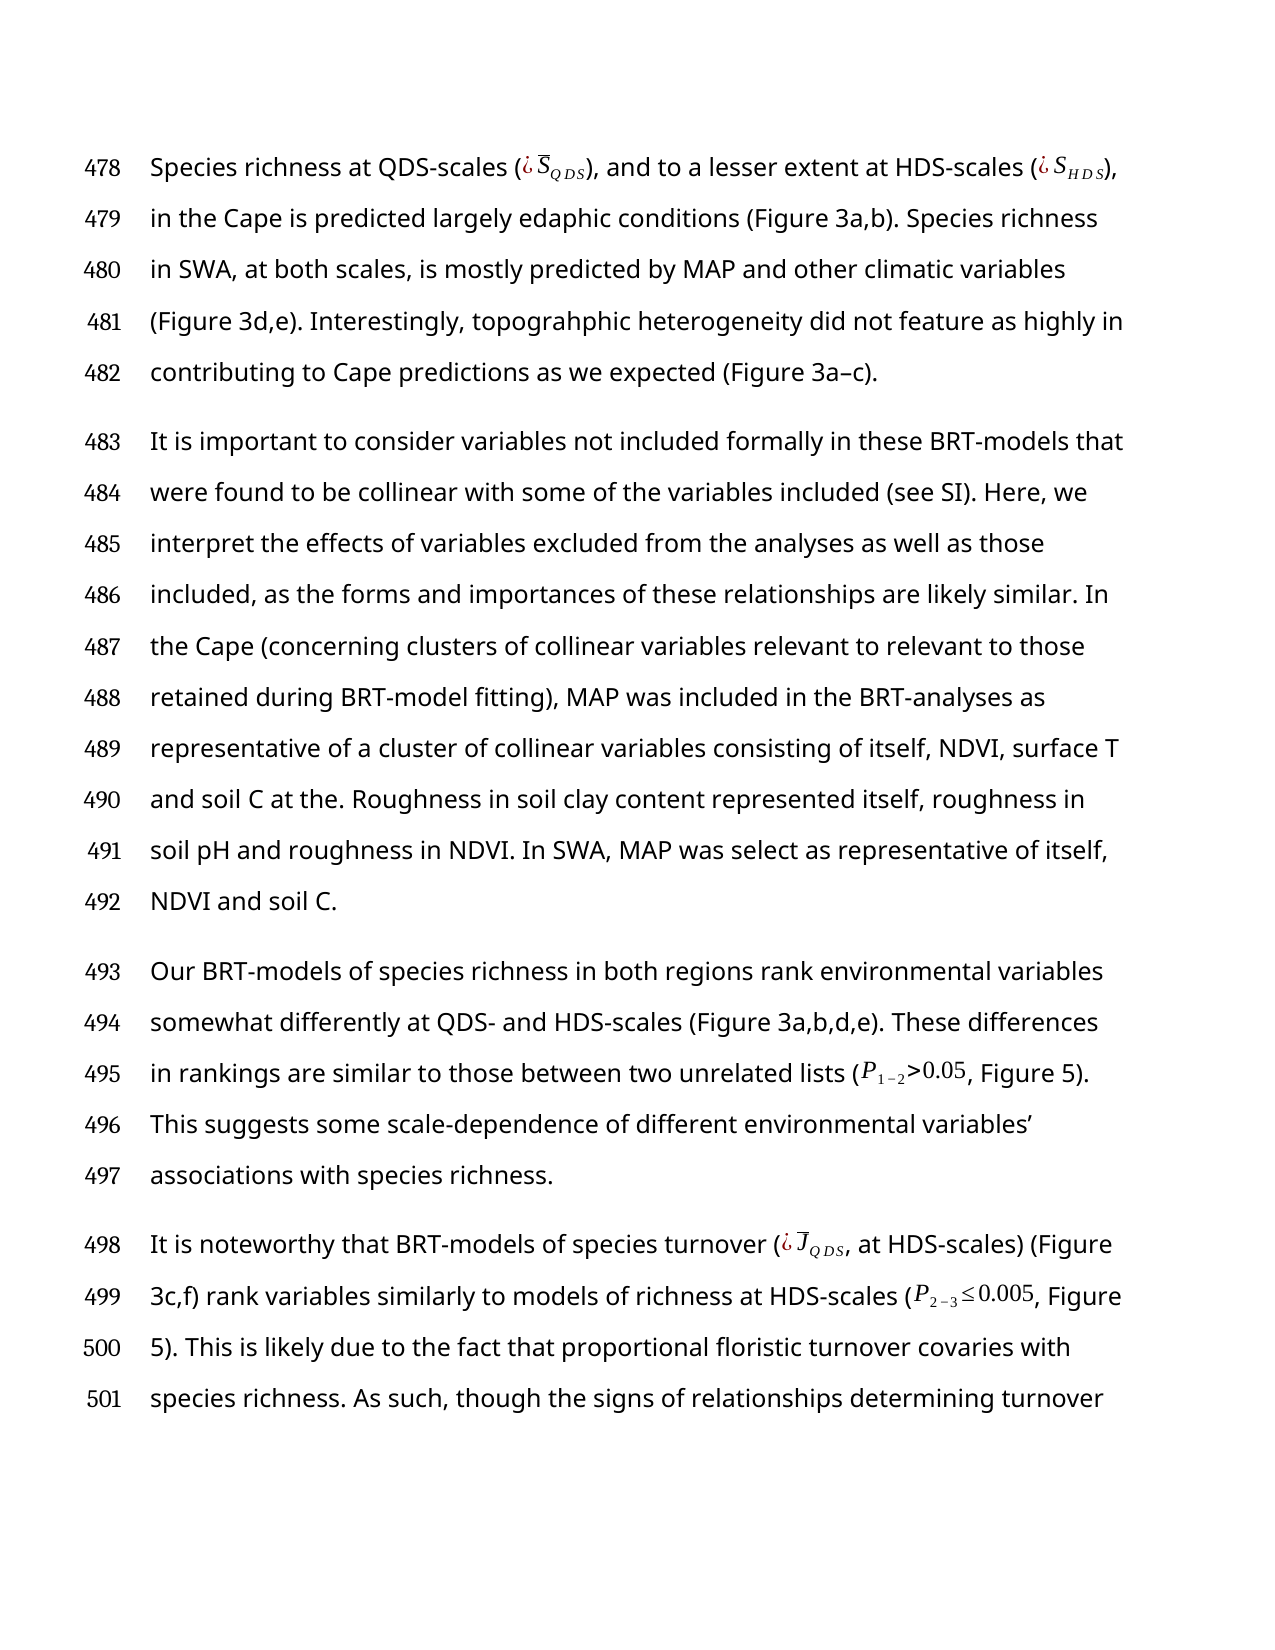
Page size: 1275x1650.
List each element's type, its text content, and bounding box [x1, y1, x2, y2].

text It is important to consider variables not included formally in these BRT-models that were found to be collinear with some of the variables included (see SI). Here, we interpret the effects of variables excluded from the analyses as well as those included, as the forms and importances of these relationships are likely similar. In the Cape (concerning clusters of collinear variables relevant to relevant to those retained during BRT-model fitting), MAP was included in the BRT-analyses as representative of a cluster of collinear variables consisting of itself, NDVI, surface T and soil C at the. Roughness in soil clay content represented itself, roughness in soil pH and roughness in NDVI. In SWA, MAP was select as representative of itself, NDVI and soil C. [150, 424, 1125, 917]
text Species richness at QDS-scales (), and to a lesser extent at HDS-scales (), in the Cape is predicted largely edaphic conditions (Figure 3a,b). Species richness in SWA, at both scales, is mostly predicted by MAP and other climatic variables (Figure 3d,e). Interestingly, topograhphic heterogeneity did not feature as highly in contributing to Cape predictions as we expected (Figure 3a–c). [150, 150, 1125, 388]
text Our BRT-models of species richness in both regions rank environmental variables somewhat differently at QDS- and HDS-scales (Figure 3a,b,d,e). These differences in rankings are similar to those between two unrelated lists (, Figure 5). This suggests some scale-dependence of different environmental variables’ associations with species richness. [150, 953, 1125, 1191]
